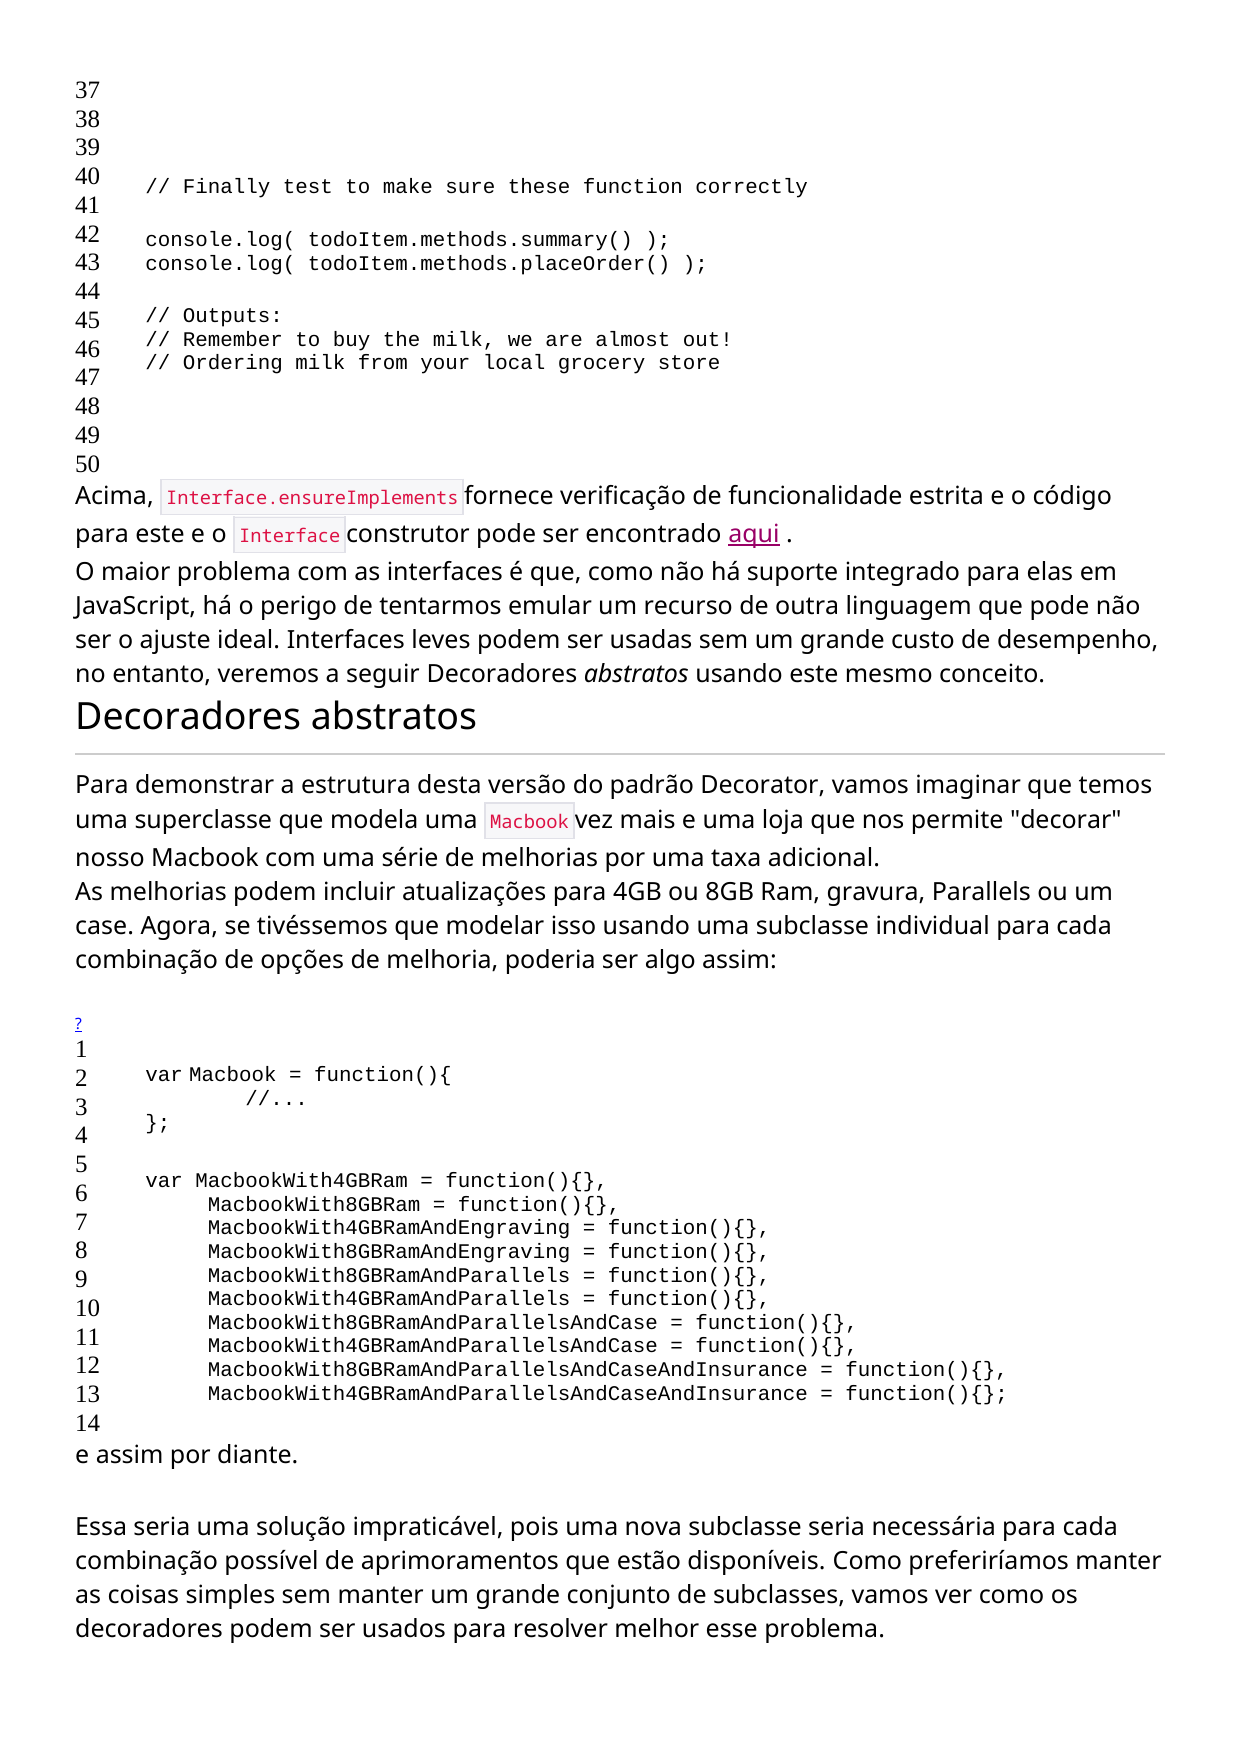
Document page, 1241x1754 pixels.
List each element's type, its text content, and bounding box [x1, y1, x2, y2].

text Acima, Interface.ensureImplementsfornece verificação de funcionalidade estrita e o código para este e o Interfaceconstrutor pode ser encontrado aqui . [75, 477, 1165, 553]
text Para demonstrar a estrutura desta versão do padrão Decorator, vamos imaginar que temos uma superclasse que modela uma Macbookvez mais e uma loja que nos permite "decorar" nosso Macbook com uma série de melhorias por uma taxa adicional. [75, 767, 1165, 873]
text O maior problema com as interfaces é que, como não há suporte integrado para elas em JavaScript, há o perigo de tentarmos emular um recurso de outra linguagem que pode não ser o ajuste ideal. Interfaces leves podem ser usadas sem um grande custo de desempenho, no entanto, veremos a seguir Decoradores abstratos usando este mesmo conceito. [75, 553, 1165, 689]
text Essa seria uma solução impraticável, pois uma nova subclasse seria necessária para cada combinação possível de aprimoramentos que estão disponíveis. Como preferiríamos manter as coisas simples sem manter um grande conjunto de subclasses, vamos ver como os decoradores podem ser usados ​​para resolver melhor esse problema. [75, 1508, 1165, 1644]
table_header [145, 75, 1231, 477]
table_header var Macbook = function(){ //... }; var MacbookWith4GBRam = function(){}, MacbookWith8GBRam = function(){}, MacbookWith4GBRamAndEngraving = function(){}, MacbookWith8GBRamAndEngraving = function(){}, MacbookWith8GBRamAndParallels = function(){}, MacbookWith4GBRamAndParallels = function(){}, MacbookWith8GBRamAndParallelsAndCase = function(){}, MacbookWith4GBRamAndParallelsAndCase = function(){}, MacbookWith8GBRamAndParallelsAndCaseAndInsurance = function(){}, MacbookWith4GBRamAndParallelsAndCaseAndInsurance = function(){}; [145, 1034, 1231, 1437]
table_header 1 2 3 4 5 6 7 8 9 10 11 12 13 14 [75, 1034, 145, 1437]
text ? [75, 1013, 1165, 1034]
text Decoradores abstratos [75, 689, 1165, 753]
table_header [75, 75, 145, 477]
text e assim por diante. [75, 1437, 1165, 1471]
text As melhorias podem incluir atualizações para 4GB ou 8GB Ram, gravura, Parallels ou um case. Agora, se tivéssemos que modelar isso usando uma subclasse individual para cada combinação de opções de melhoria, poderia ser algo assim: [75, 873, 1165, 975]
